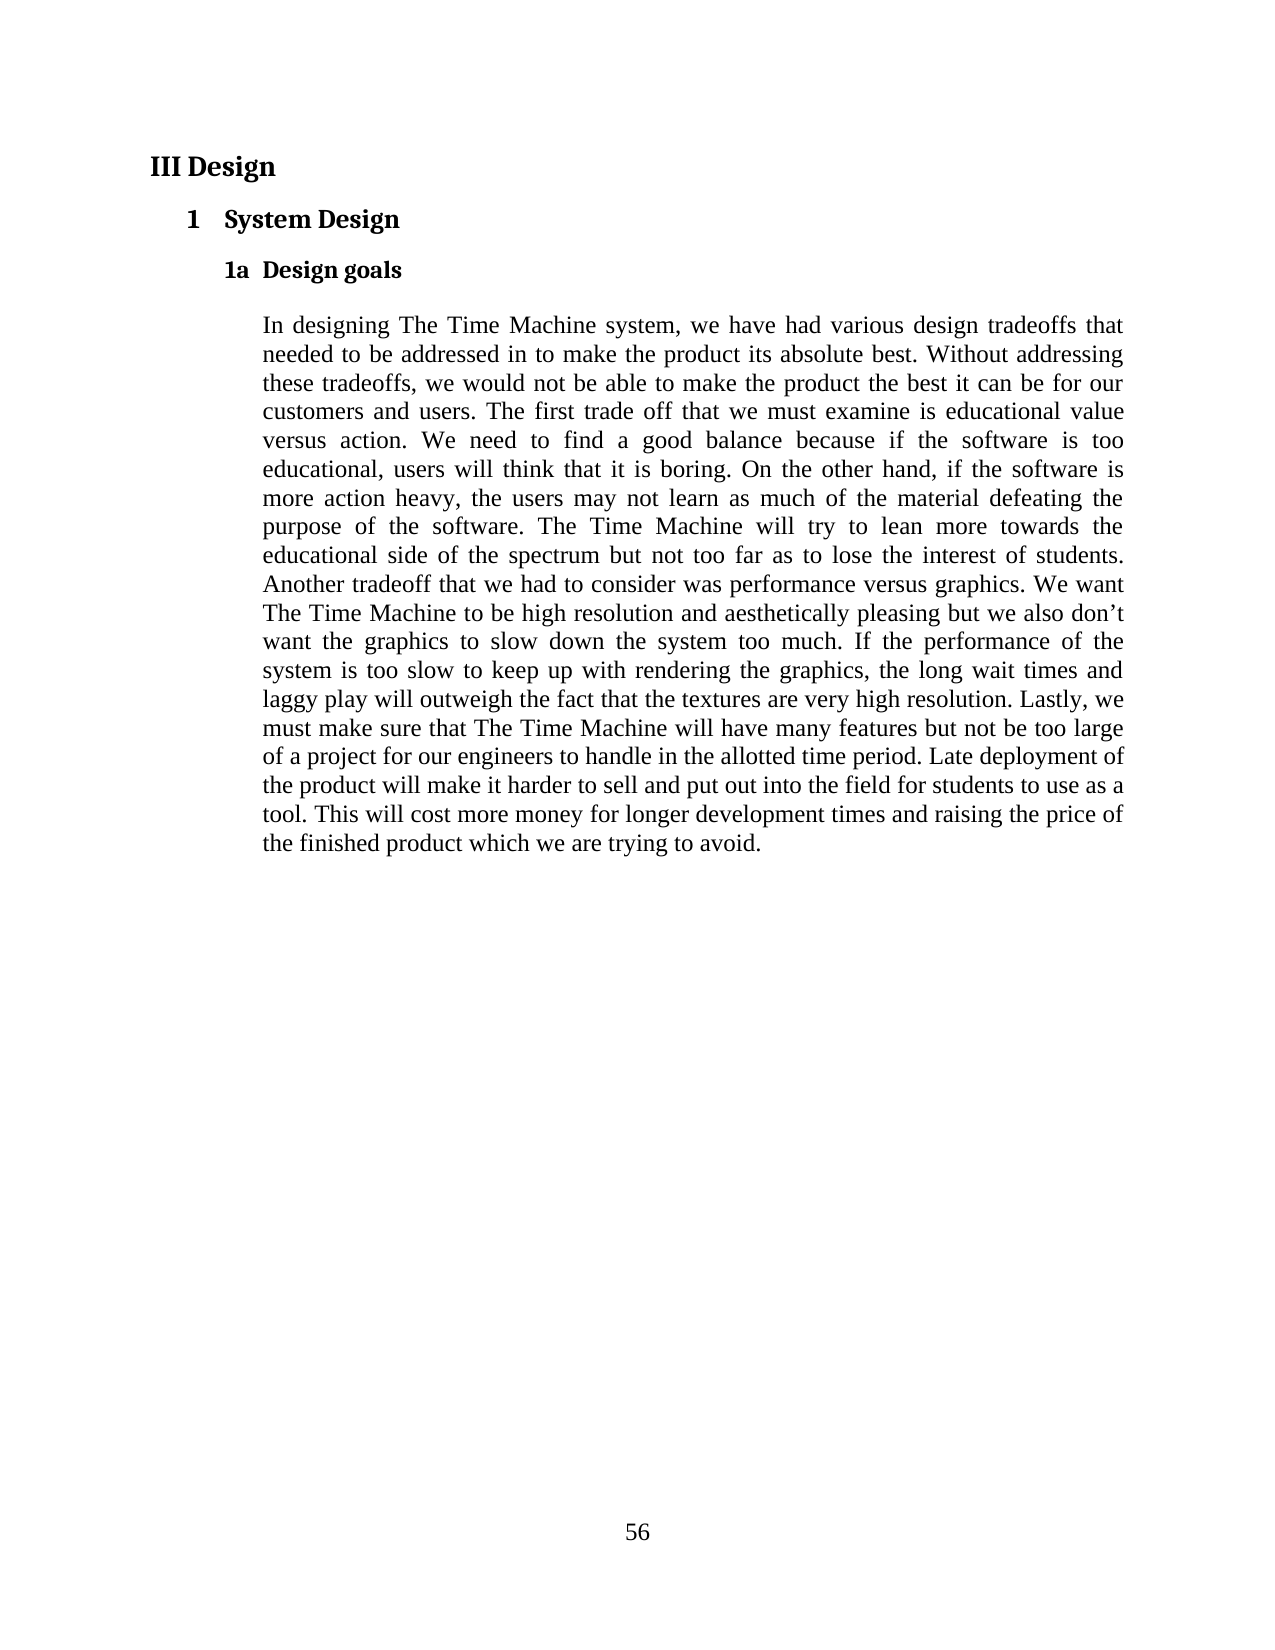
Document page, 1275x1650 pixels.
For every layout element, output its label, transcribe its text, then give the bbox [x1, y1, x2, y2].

subtitle Design goals [225, 256, 1125, 285]
subtitle In designing The Time Machine system, we have had various design tradeoffs that needed to be addressed in to make the product its absolute best. Without addressing these tradeoffs, we would not be able to make the product the best it can be for our customers and users. The first trade off that we must examine is educational value versus action. We need to find a good balance because if the software is too educational, users will think that it is boring. On the other hand, if the software is more action heavy, the users may not learn as much of the material defeating the purpose of the software. The Time Machine will try to lean more towards the educational side of the spectrum but not too far as to lose the interest of students. Another tradeoff that we had to consider was performance versus graphics. We want The Time Machine to be high resolution and aesthetically pleasing but we also don’t want the graphics to slow down the system too much. If the performance of the system is too slow to keep up with rendering the graphics, the long wait times and laggy play will outweigh the fact that the textures are very high resolution. Lastly, we must make sure that The Time Machine will have many features but not be too large of a project for our engineers to handle in the allotted time period. Late deployment of the product will make it harder to sell and put out into the field for students to use as a tool. This will cost more money for longer development times and raising the price of the finished product which we are trying to avoid. [262, 310, 1125, 856]
subtitle Design [150, 150, 1125, 183]
subtitle System Design [187, 204, 1125, 236]
